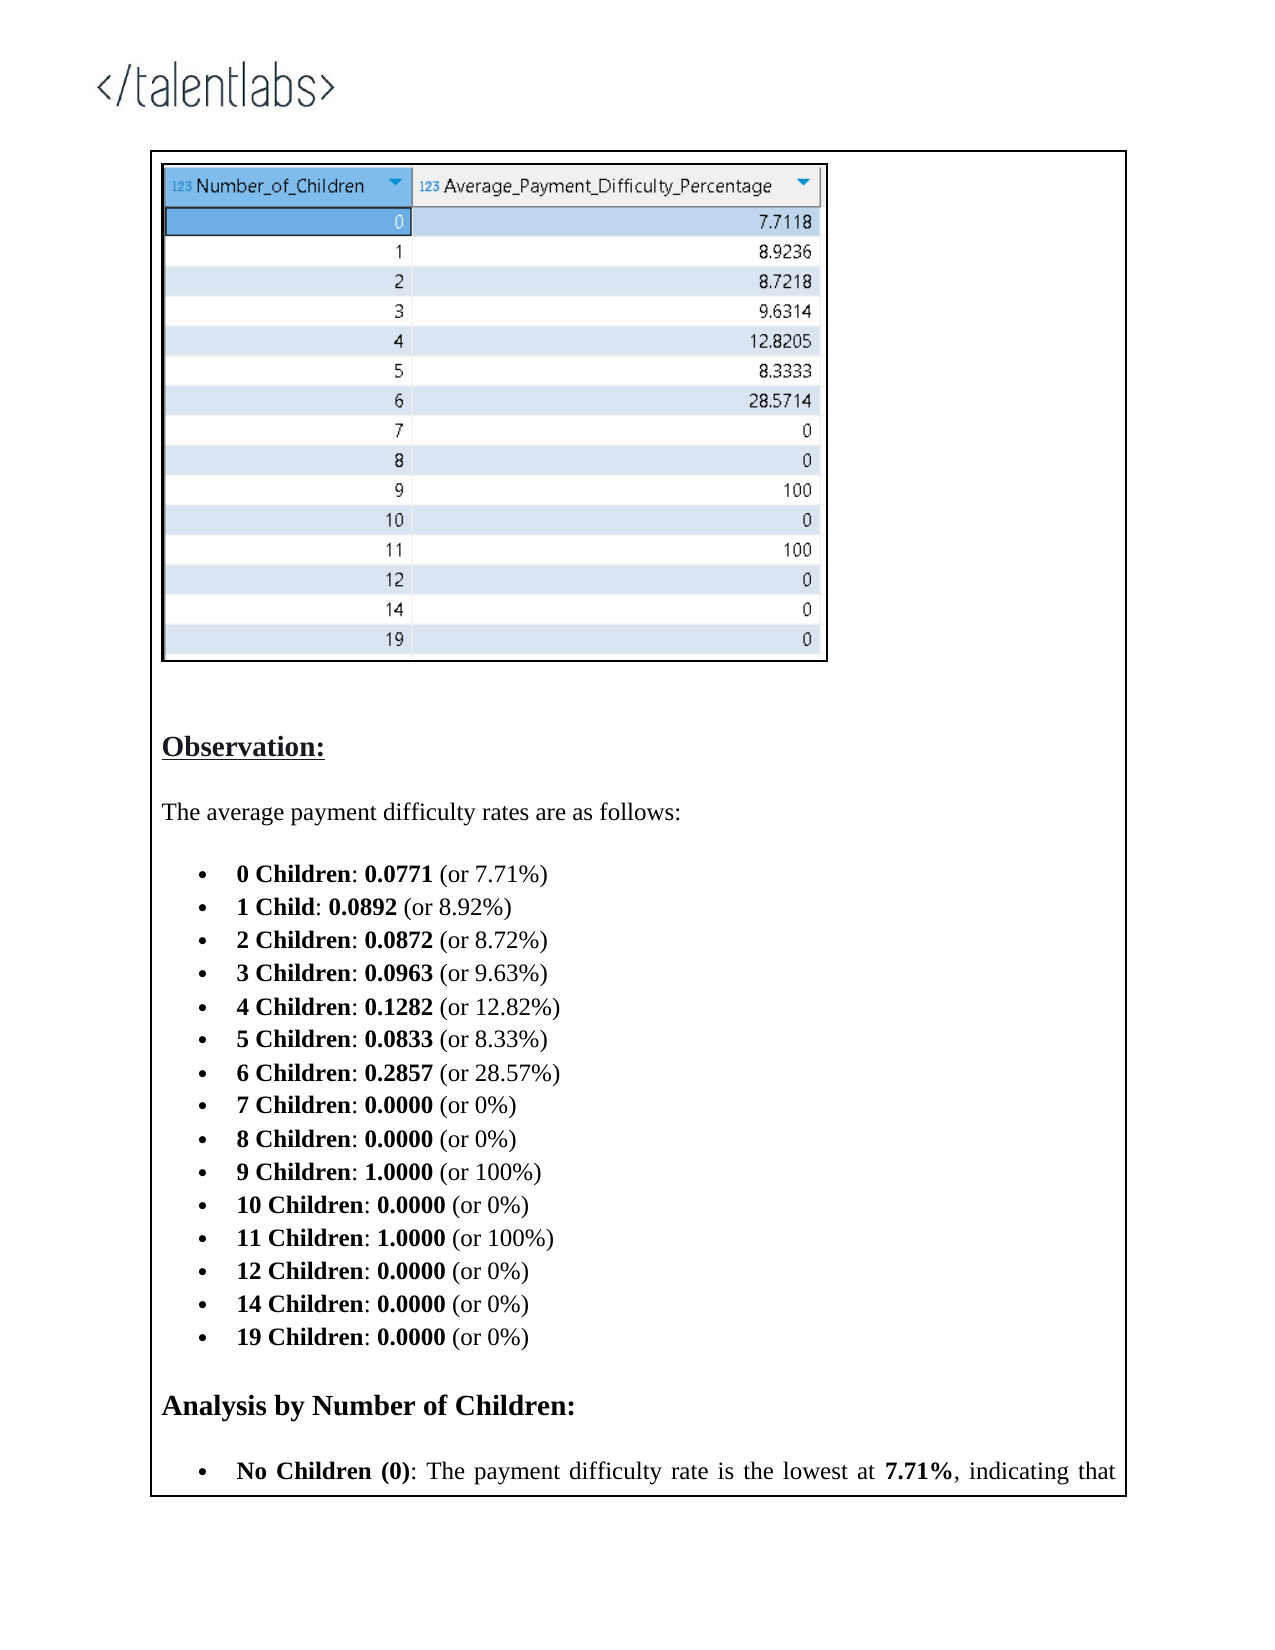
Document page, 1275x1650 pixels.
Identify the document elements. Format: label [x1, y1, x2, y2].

picture [79, 43, 358, 116]
table_header [152, 152, 1125, 1495]
picture [164, 165, 826, 660]
